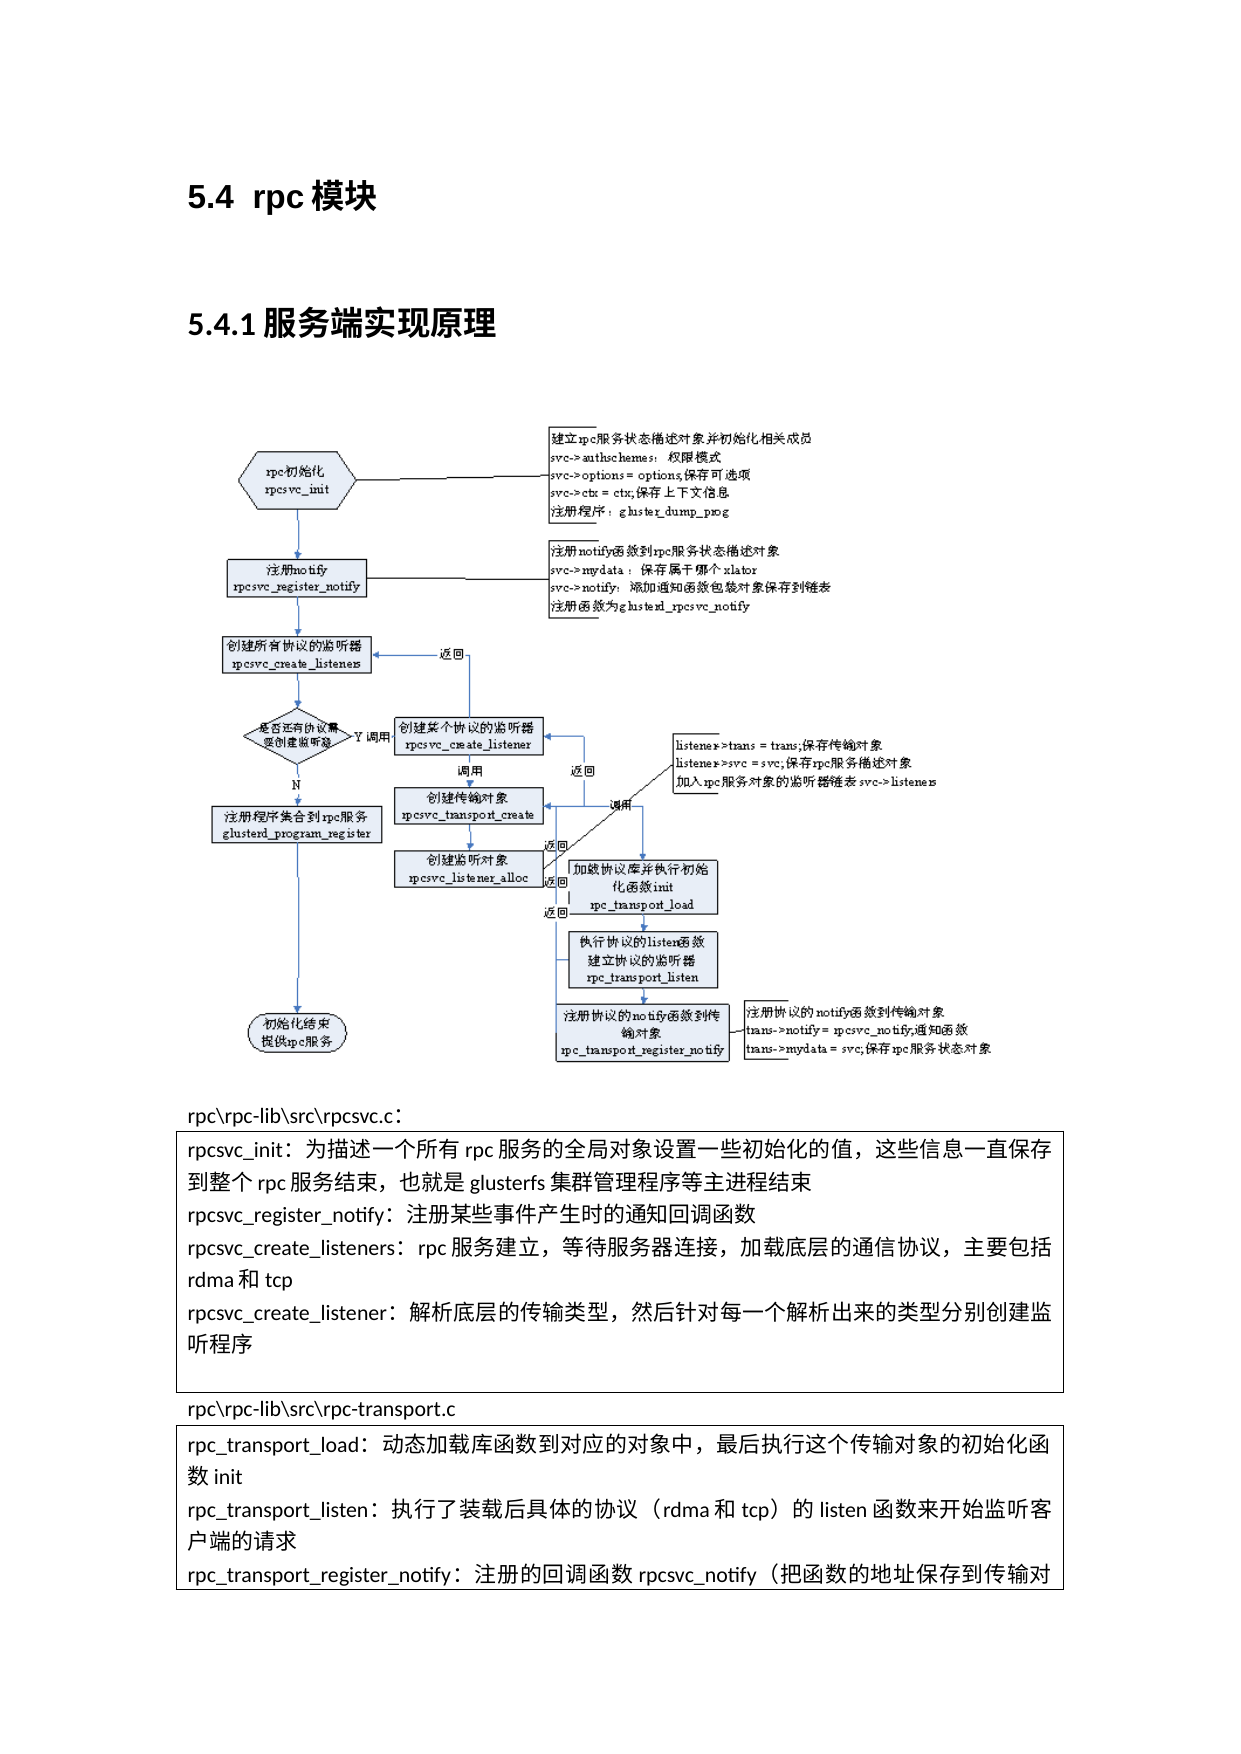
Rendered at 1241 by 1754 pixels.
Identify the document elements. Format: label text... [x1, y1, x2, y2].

table_header rpcsvc_init：为描述一个所有rpc服务的全局对象设置一些初始化的值，这些信息一直保存到整个rpc服务结束，也就是glusterfs集群管理程序等主进程结束 rpcsvc_register_notify：注册某些事件产生时的通知回调函数 rpcsvc_create_listeners：rpc服务建立，等待服务器连接，加载底层的通信协议，主要包括rdma和tcp rpcsvc_create_listener：解析底层的传输类型，然后针对每一个解析出来的类型分别创建监听程序 [177, 1132, 1063, 1392]
list rpc\rpc-lib\src\rpc-transport.c [187, 1393, 1053, 1425]
subtitle rpc模块 [187, 162, 1053, 227]
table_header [177, 1426, 1063, 1589]
subtitle 5.4.1 服务端实现原理 [187, 289, 1053, 354]
list rpc\rpc-lib\src\rpcsvc.c： [187, 1098, 1053, 1131]
picture [187, 415, 1053, 1088]
